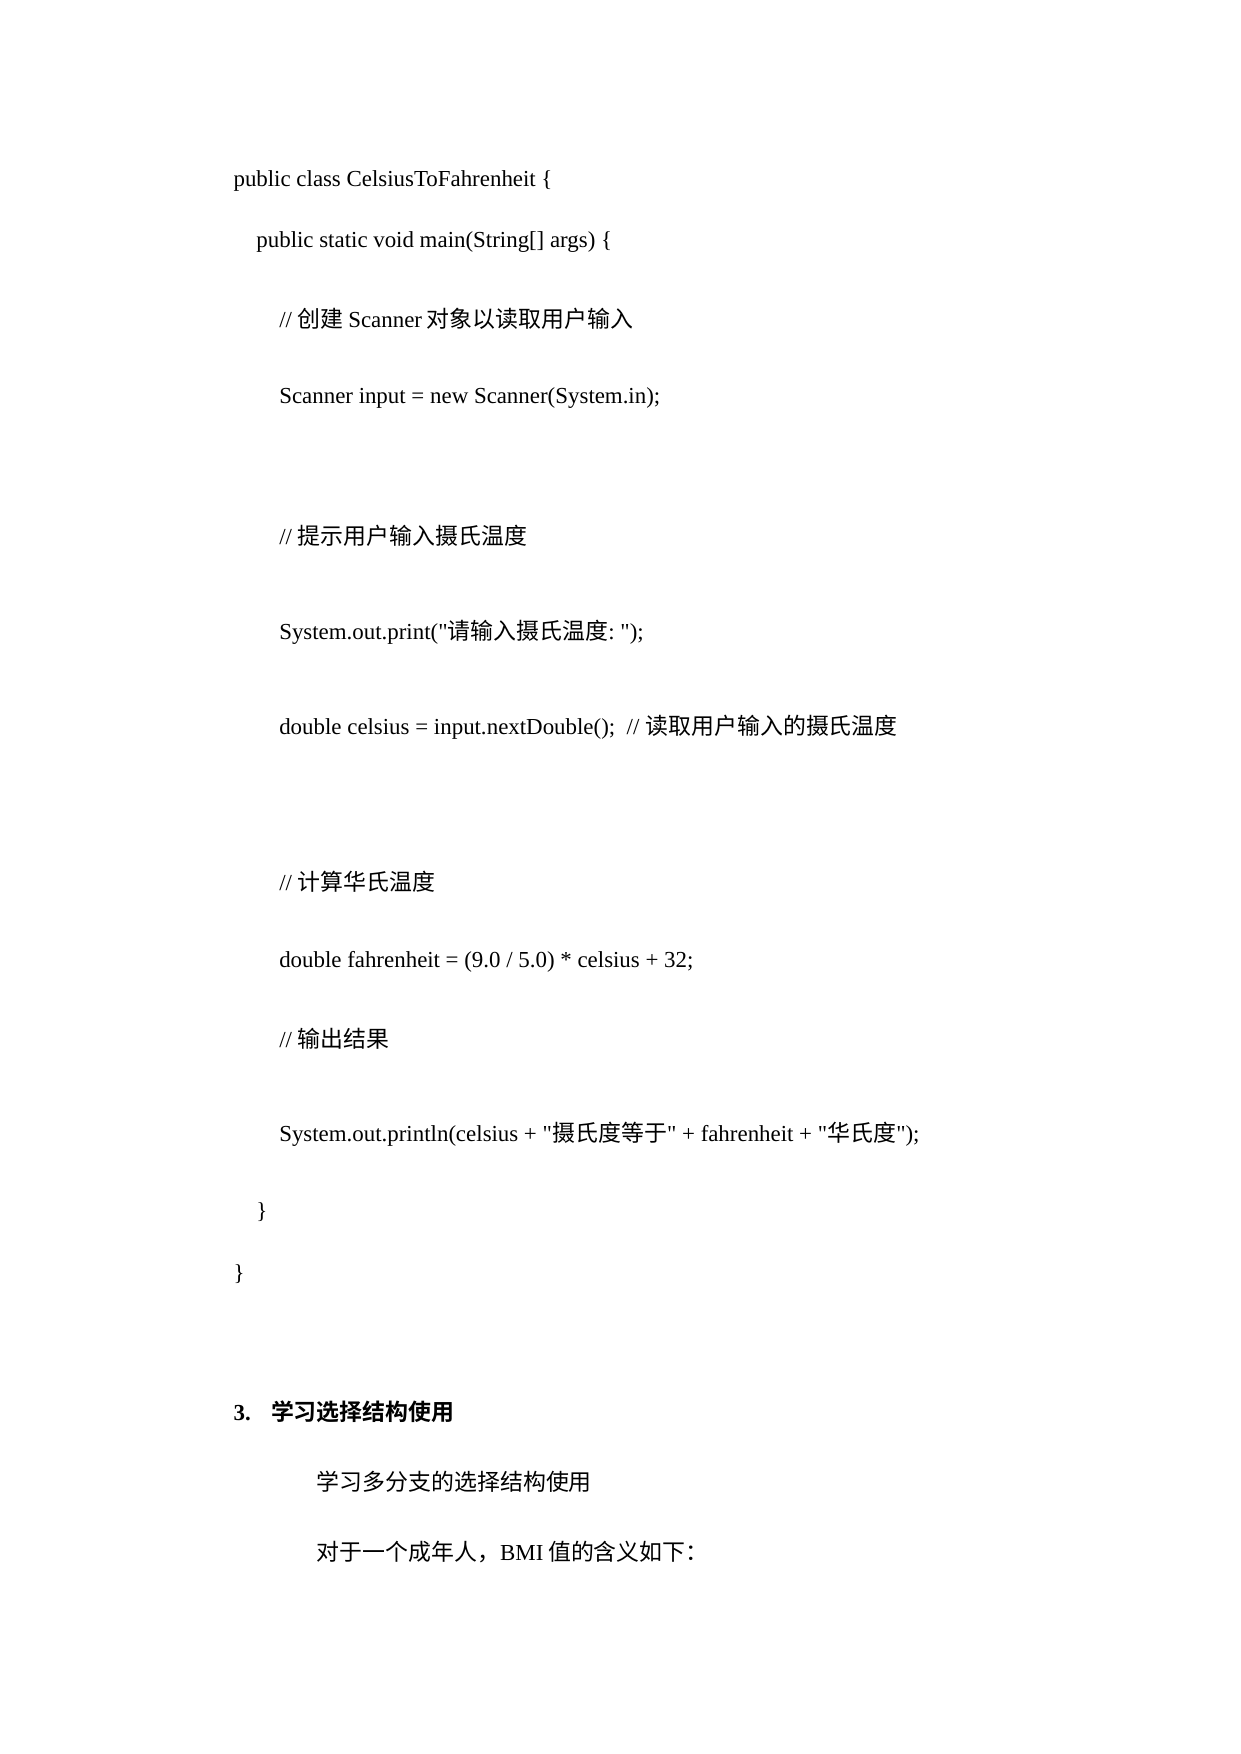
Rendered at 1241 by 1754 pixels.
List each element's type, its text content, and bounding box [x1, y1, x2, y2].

list // 输出结果 [187, 1004, 1053, 1069]
list // 创建Scanner对象以读取用户输入 [187, 285, 1053, 350]
list } [187, 1256, 1053, 1288]
list Scanner input = new Scanner(System.in); [187, 379, 1053, 412]
list 对于一个成年人，BMI值的含义如下： [271, 1518, 1053, 1583]
list 学习多分支的选择结构使用 [271, 1448, 1053, 1513]
list System.out.println(celsius + "摄氏度等于" + fahrenheit + "华氏度"); [187, 1099, 1053, 1164]
list public static void main(String[] args) { [187, 223, 1053, 256]
list public class CelsiusToFahrenheit { [187, 162, 1053, 194]
list // 计算华氏温度 [187, 848, 1053, 913]
list } [187, 1194, 1053, 1227]
list double celsius = input.nextDouble(); // 读取用户输入的摄氏温度 [187, 692, 1053, 757]
list 学习选择结构使用 [233, 1378, 1053, 1443]
list double fahrenheit = (9.0 / 5.0) * celsius + 32; [187, 943, 1053, 976]
list // 提示用户输入摄氏温度 [187, 502, 1053, 567]
list System.out.print("请输入摄氏温度: "); [187, 597, 1053, 662]
